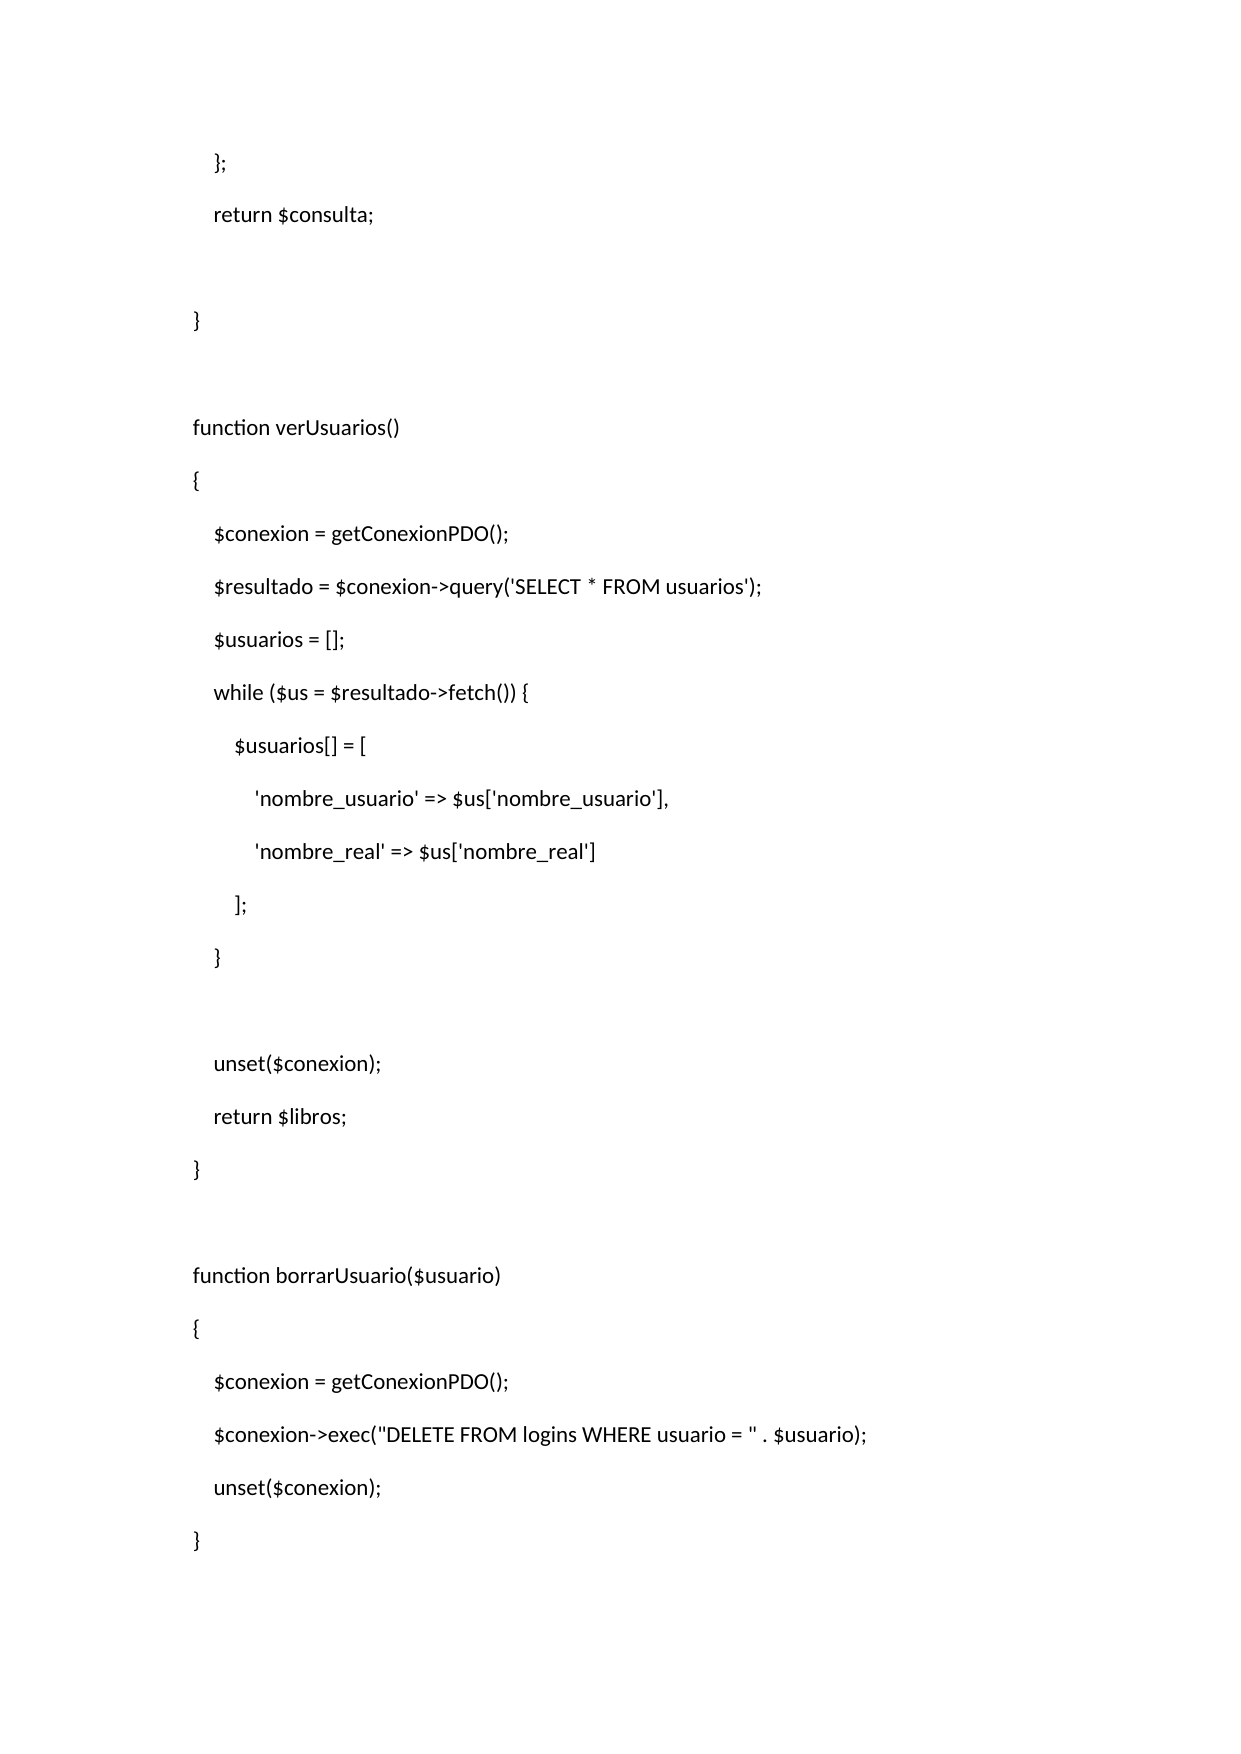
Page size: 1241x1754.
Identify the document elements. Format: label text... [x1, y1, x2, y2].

text } [177, 943, 1063, 971]
text $resultado = $conexion->query('SELECT * FROM usuarios'); [177, 572, 1063, 600]
text $conexion->exec("DELETE FROM logins WHERE usuario = " . $usuario); [177, 1420, 1063, 1448]
text 'nombre_real' => $us['nombre_real'] [177, 837, 1063, 865]
text function verUsuarios() [177, 413, 1063, 441]
text $usuarios[] = [ [177, 731, 1063, 759]
text return $consulta; [177, 201, 1063, 229]
text return $libros; [177, 1102, 1063, 1130]
text unset($conexion); [177, 1473, 1063, 1501]
text } [177, 1526, 1063, 1554]
text $conexion = getConexionPDO(); [177, 1367, 1063, 1395]
text }; [177, 148, 1063, 176]
text while ($us = $resultado->fetch()) { [177, 678, 1063, 706]
text $usuarios = []; [177, 625, 1063, 653]
text { [177, 466, 1063, 494]
text $conexion = getConexionPDO(); [177, 519, 1063, 547]
text 'nombre_usuario' => $us['nombre_usuario'], [177, 784, 1063, 812]
text function borrarUsuario($usuario) [177, 1261, 1063, 1289]
text unset($conexion); [177, 1049, 1063, 1077]
text ]; [177, 890, 1063, 918]
text } [177, 1155, 1063, 1183]
text } [177, 307, 1063, 335]
text { [177, 1314, 1063, 1342]
